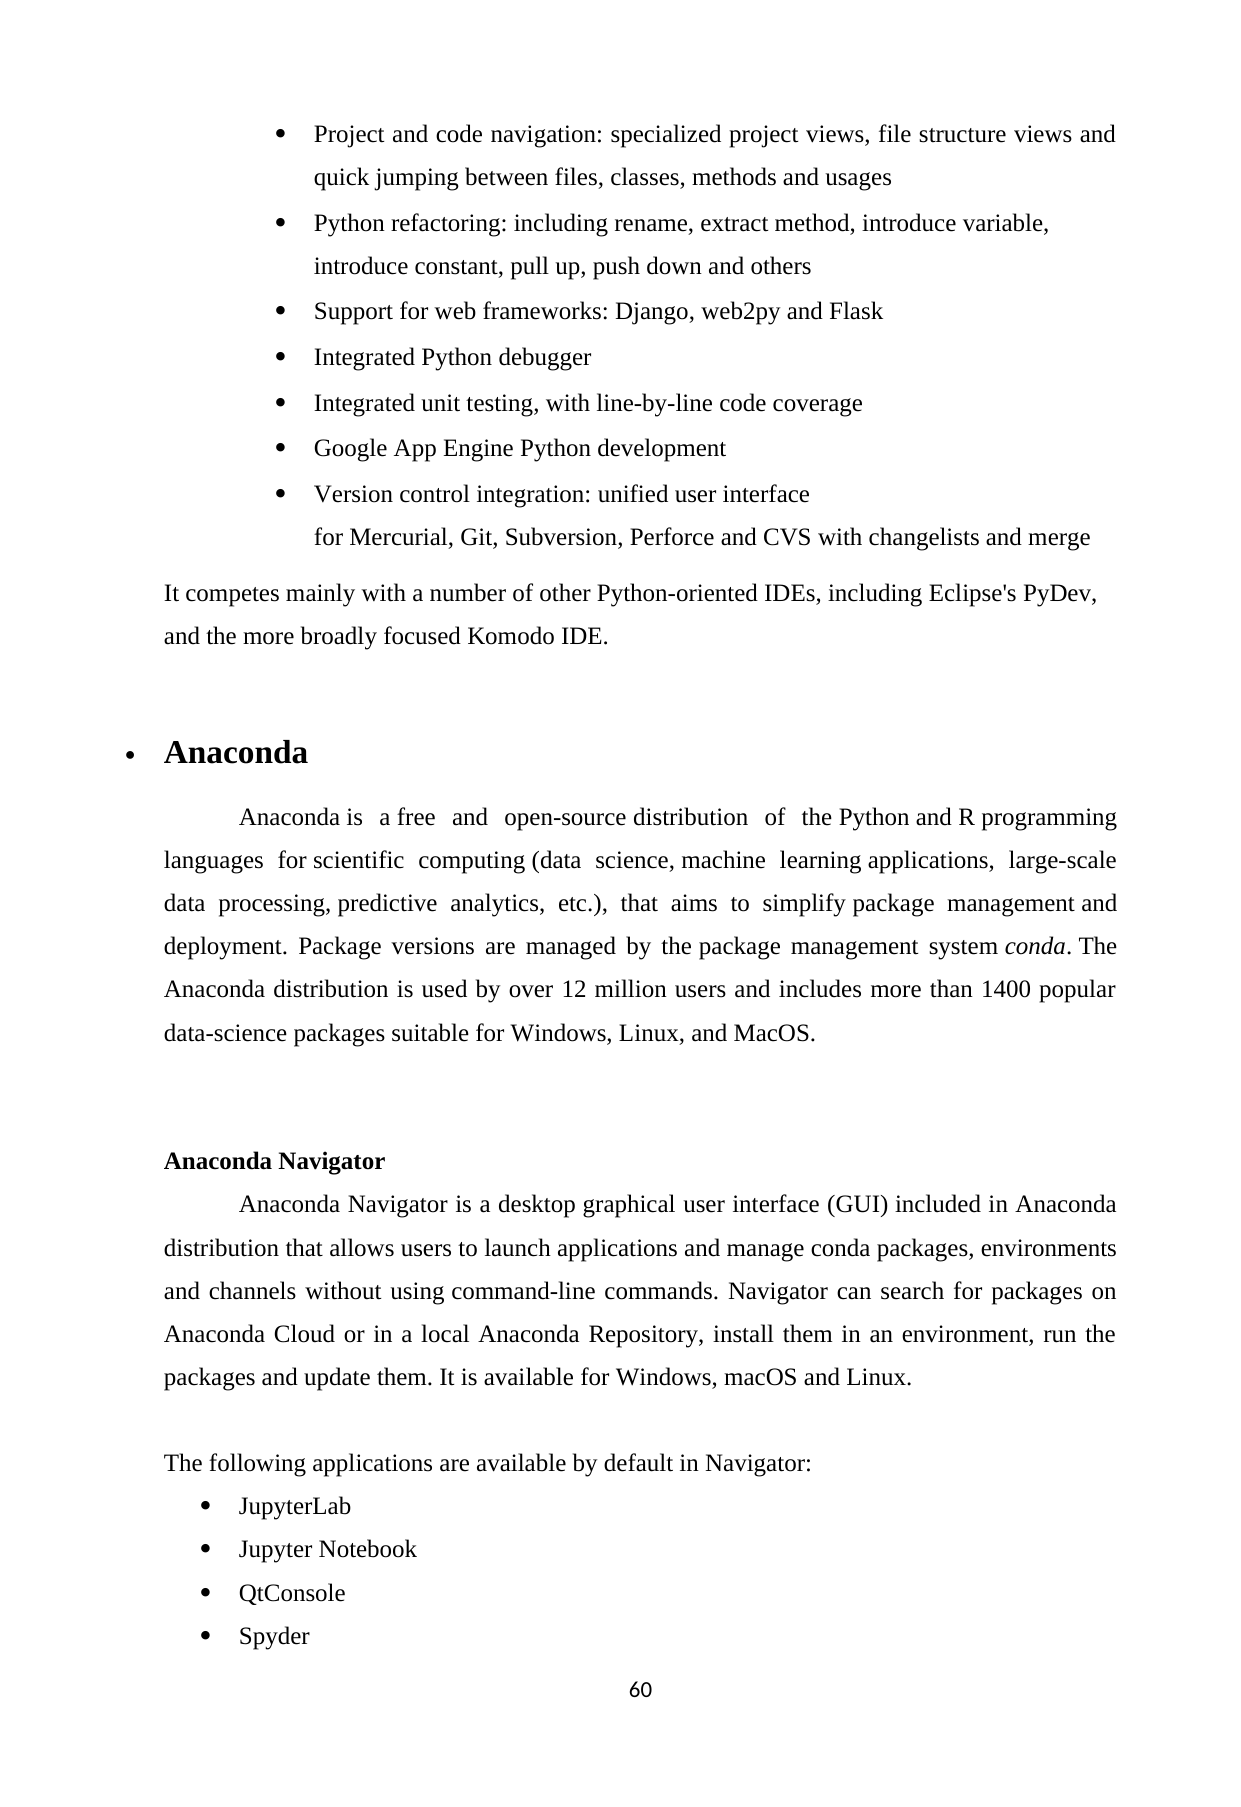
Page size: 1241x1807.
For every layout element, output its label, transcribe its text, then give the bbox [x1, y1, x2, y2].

list Project and code navigation: specialized project views, file structure views and quick jumping between files, classes, methods and usages [276, 119, 1117, 191]
list Spyder [201, 1621, 1117, 1649]
list Python refactoring: including rename, extract method, introduce variable, introduce constant, pull up, push down and others [276, 208, 1117, 279]
text The following applications are available by default in Navigator: [164, 1448, 1117, 1477]
list Google App Engine Python development [276, 433, 1117, 462]
list Anaconda [126, 732, 1117, 770]
text Anaconda Navigator is a desktop graphical user interface (GUI) included in Anaconda distribution that allows users to launch applications and manage conda packages, environments and channels without using command-line commands. Navigator can search for packages on Anaconda Cloud or in a local Anaconda Repository, install them in an environment, run the packages and update them. It is available for Windows, macOS and Linux. [164, 1189, 1117, 1391]
text Anaconda Navigator [164, 1146, 1117, 1175]
list Version control integration: unified user interface for Mercurial, Git, Subversion, Perforce and CVS with changelists and merge [276, 479, 1117, 551]
list Integrated Python debugger [276, 342, 1117, 371]
list Support for web frameworks: Django, web2py and Flask [276, 296, 1117, 325]
text It competes mainly with a number of other Python-oriented IDEs, including Eclipse's PyDev, and the more broadly focused Komodo IDE. [164, 578, 1117, 649]
list JupyterLab [201, 1491, 1117, 1520]
text Anaconda is a free and open-source distribution of the Python and R programming languages for scientific computing (data science, machine learning applications, large-scale data processing, predictive analytics, etc.), that aims to simplify package management and deployment. Package versions are managed by the package management system conda. The Anaconda distribution is used by over 12 million users and includes more than 1400 popular data-science packages suitable for Windows, Linux, and MacOS. [164, 802, 1117, 845]
list QtConsole [201, 1578, 1117, 1606]
text Anaconda is a free and open-source distribution of the Python and R programming languages for scientific computing (data science, machine learning applications, large-scale data processing, predictive analytics, etc.), that aims to simplify package management and deployment. Package versions are managed by the package management system conda. The Anaconda distribution is used by over 12 million users and includes more than 1400 popular data-science packages suitable for Windows, Linux, and MacOS. [164, 1003, 1117, 1046]
list Jupyter Notebook [201, 1534, 1117, 1563]
text Anaconda is a free and open-source distribution of the Python and R programming languages for scientific computing (data science, machine learning applications, large-scale data processing, predictive analytics, etc.), that aims to simplify package management and deployment. Package versions are managed by the package management system conda. The Anaconda distribution is used by over 12 million users and includes more than 1400 popular data-science packages suitable for Windows, Linux, and MacOS. [164, 874, 1117, 975]
list Integrated unit testing, with line-by-line code coverage [276, 388, 1117, 416]
